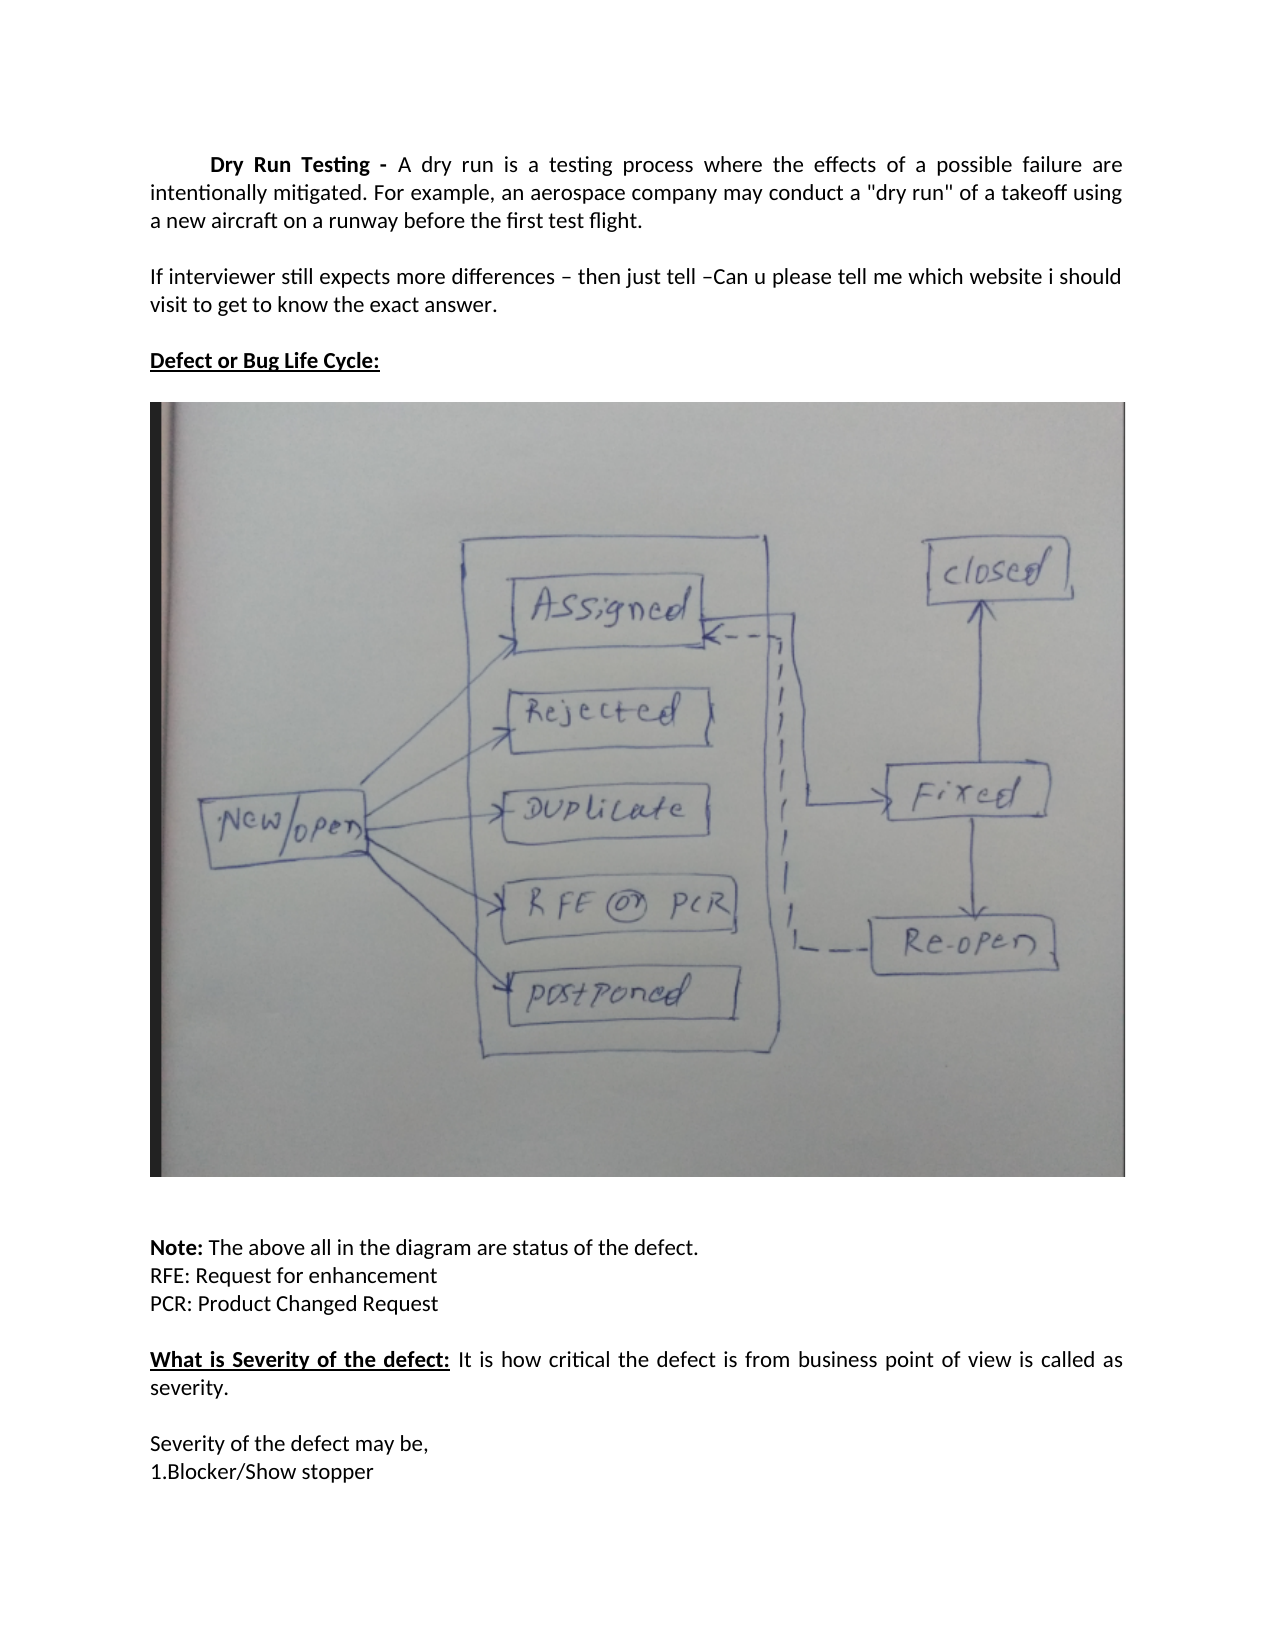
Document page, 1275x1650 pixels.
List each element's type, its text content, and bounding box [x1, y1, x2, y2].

text If interviewer still expects more differences – then just tell –Can u please tell me which website i should visit to get to know the exact answer. [150, 262, 1125, 318]
text What is Severity of the defect: It is how critical the defect is from business point of view is called as severity. [150, 1345, 1125, 1401]
text RFE: Request for enhancement [150, 1261, 1125, 1289]
text PCR: Product Changed Request [150, 1289, 1125, 1317]
text 1.Blocker/Show stopper [150, 1457, 1125, 1485]
text Dry Run Testing - A dry run is a testing process where the effects of a possible failure are intentionally mitigated. For example, an aerospace company may conduct a "dry run" of a takeoff using a new aircraft on a runway before the first test flight. [150, 150, 1125, 234]
text Note: The above all in the diagram are status of the defect. [150, 1233, 1125, 1261]
text Defect or Bug Life Cycle: [150, 346, 1125, 374]
text Severity of the defect may be, [150, 1429, 1125, 1457]
picture [150, 402, 1125, 1177]
